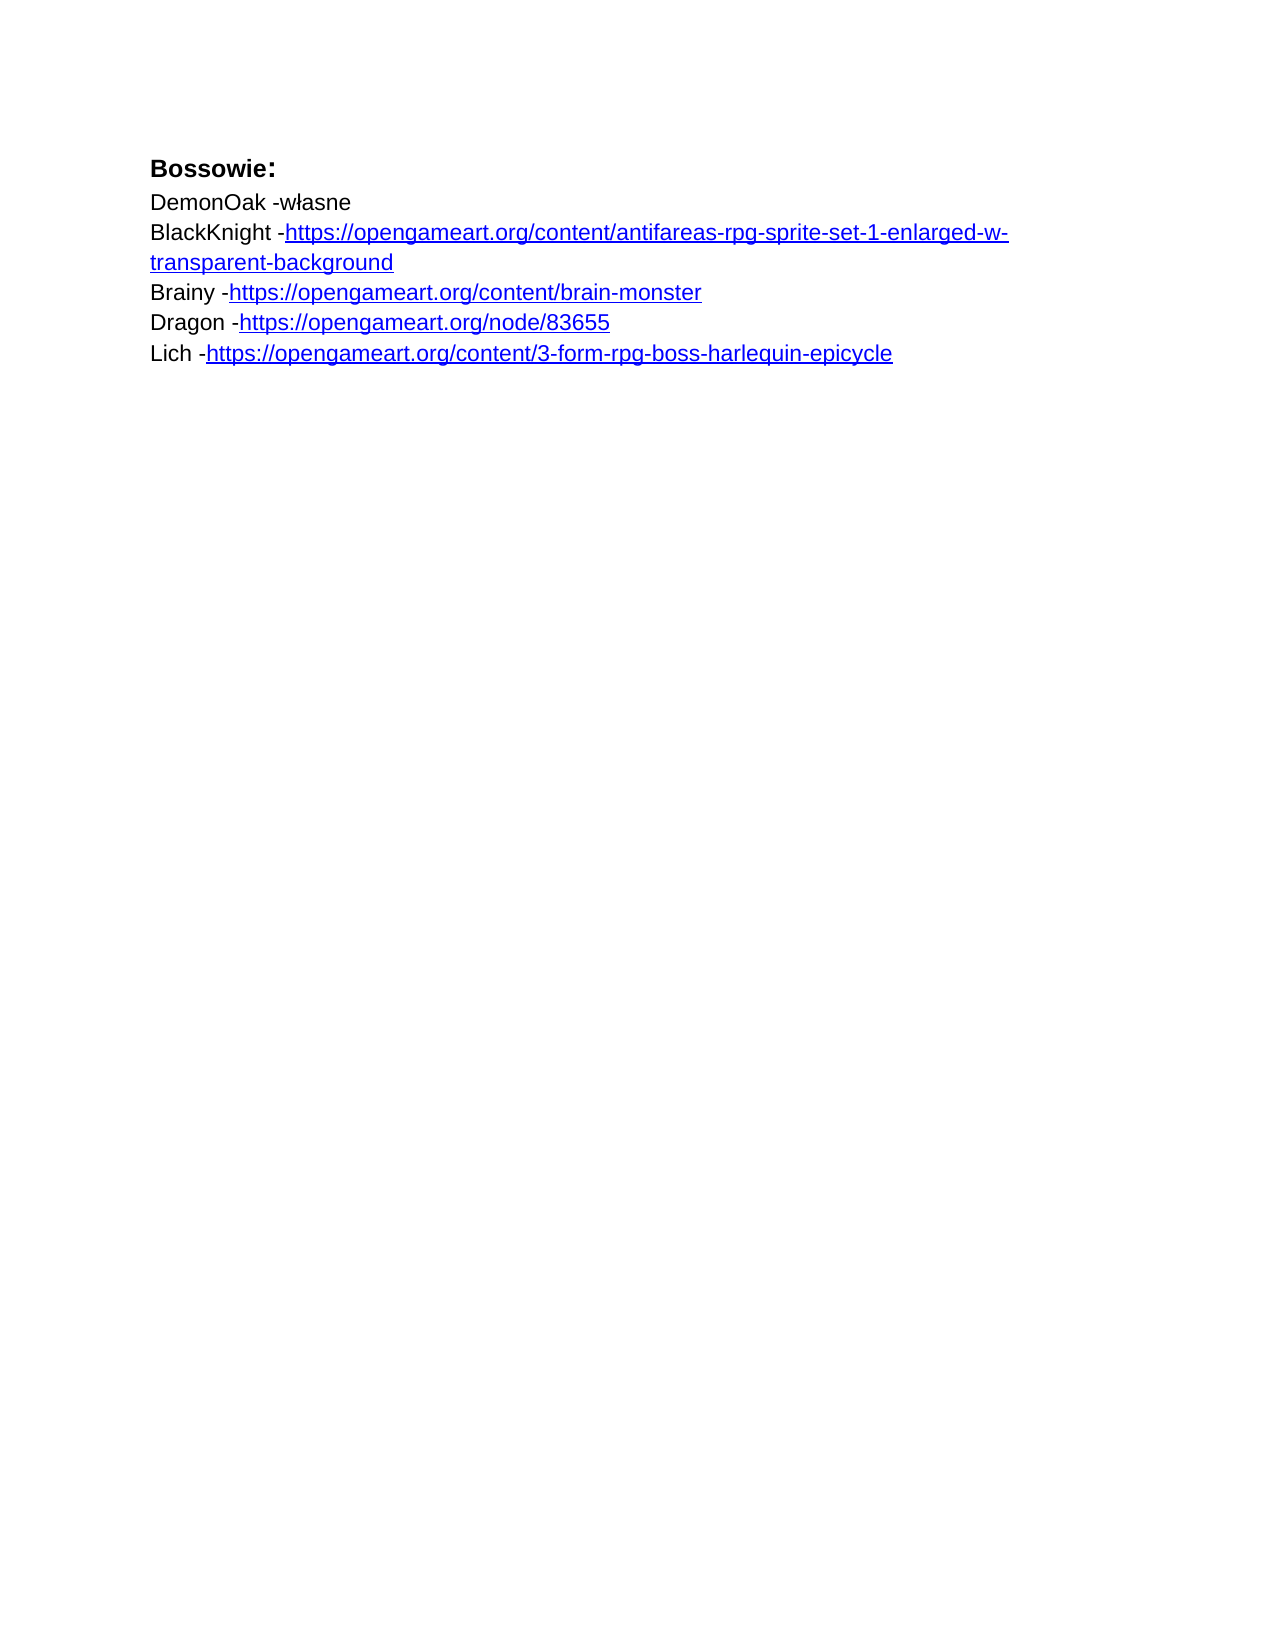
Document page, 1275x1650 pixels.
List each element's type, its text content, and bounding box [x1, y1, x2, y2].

text BlackKnight -https://opengameart.org/content/antifareas-rpg-sprite-set-1-enlarged-w-transparent-background [150, 219, 1125, 275]
text Lich -https://opengameart.org/content/3-form-rpg-boss-harlequin-epicycle [150, 339, 1125, 366]
text DemonOak -własne [150, 188, 1125, 215]
text Bossowie: [150, 150, 1125, 183]
text Dragon -https://opengameart.org/node/83655 [150, 309, 1125, 336]
text Brainy -https://opengameart.org/content/brain-monster [150, 279, 1125, 306]
